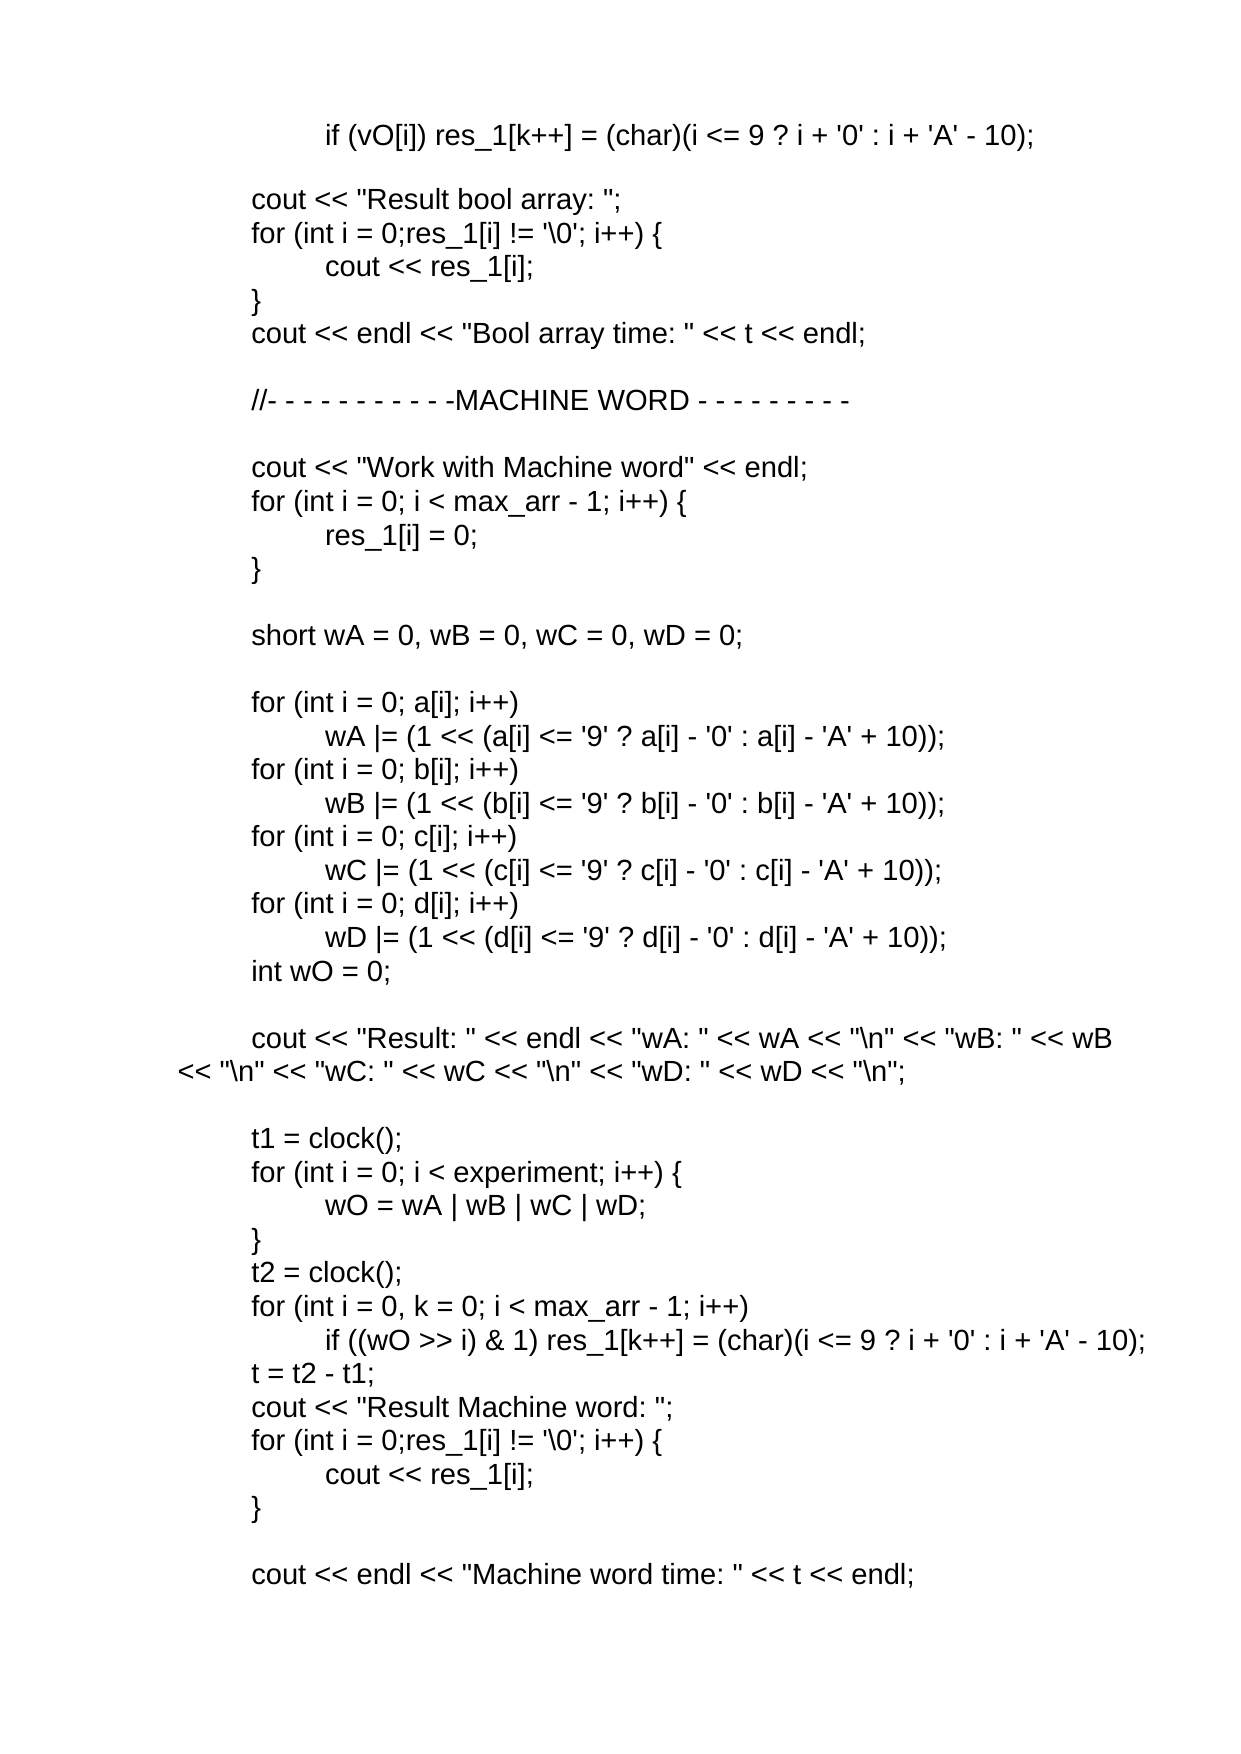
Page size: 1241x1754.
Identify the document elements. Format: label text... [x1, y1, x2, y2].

text wA |= (1 << (a[i] <= '9' ? a[i] - '0' : a[i] - 'A' + 10)); [177, 719, 1152, 752]
text for (int i = 0; b[i]; i++) [177, 752, 1152, 786]
text cout << endl << "Bool array time: " << t << endl; [177, 316, 1152, 350]
text cout << "Work with Machine word" << endl; [177, 451, 1152, 484]
text cout << res_1[i]; [177, 249, 1152, 283]
text if (vO[i]) res_1[k++] = (char)(i <= 9 ? i + '0' : i + 'A' - 10); [177, 118, 1152, 152]
text for (int i = 0; d[i]; i++) [177, 887, 1152, 920]
text wO = wA | wB | wC | wD; [177, 1188, 1152, 1222]
text } [177, 1222, 1152, 1256]
text if ((wO >> i) & 1) res_1[k++] = (char)(i <= 9 ? i + '0' : i + 'A' - 10); [177, 1323, 1152, 1356]
text for (int i = 0; c[i]; i++) [177, 819, 1152, 853]
text wB |= (1 << (b[i] <= '9' ? b[i] - '0' : b[i] - 'A' + 10)); [177, 786, 1152, 819]
text wC |= (1 << (c[i] <= '9' ? c[i] - '0' : c[i] - 'A' + 10)); [177, 853, 1152, 887]
text cout << endl << "Machine word time: " << t << endl; [177, 1557, 1152, 1591]
text cout << "Result: " << endl << "wA: " << wA << "\n" << "wB: " << wB << "\n" << "wC: " << wC << "\n" << "wD: " << wD << "\n"; [177, 1021, 1152, 1088]
text for (int i = 0;res_1[i] != '\0'; i++) { [177, 216, 1152, 249]
text wD |= (1 << (d[i] <= '9' ? d[i] - '0' : d[i] - 'A' + 10)); [177, 920, 1152, 954]
text t2 = clock(); [177, 1256, 1152, 1289]
text //- - - - - - - - - - -MACHINE WORD - - - - - - - - - [177, 383, 1152, 417]
text t1 = clock(); [177, 1121, 1152, 1155]
text cout << "Result Machine word: "; [177, 1390, 1152, 1423]
text res_1[i] = 0; [177, 518, 1152, 551]
text for (int i = 0; i < max_arr - 1; i++) { [177, 484, 1152, 518]
text t = t2 - t1; [177, 1356, 1152, 1390]
text for (int i = 0;res_1[i] != '\0'; i++) { [177, 1423, 1152, 1457]
text for (int i = 0; a[i]; i++) [177, 685, 1152, 719]
text for (int i = 0, k = 0; i < max_arr - 1; i++) [177, 1289, 1152, 1323]
text cout << "Result bool array: "; [177, 182, 1152, 216]
text for (int i = 0; i < experiment; i++) { [177, 1155, 1152, 1188]
text cout << res_1[i]; [177, 1457, 1152, 1490]
text int wO = 0; [177, 954, 1152, 987]
text short wA = 0, wB = 0, wC = 0, wD = 0; [177, 618, 1152, 652]
text } [177, 283, 1152, 316]
text } [177, 1490, 1152, 1524]
text } [177, 551, 1152, 585]
